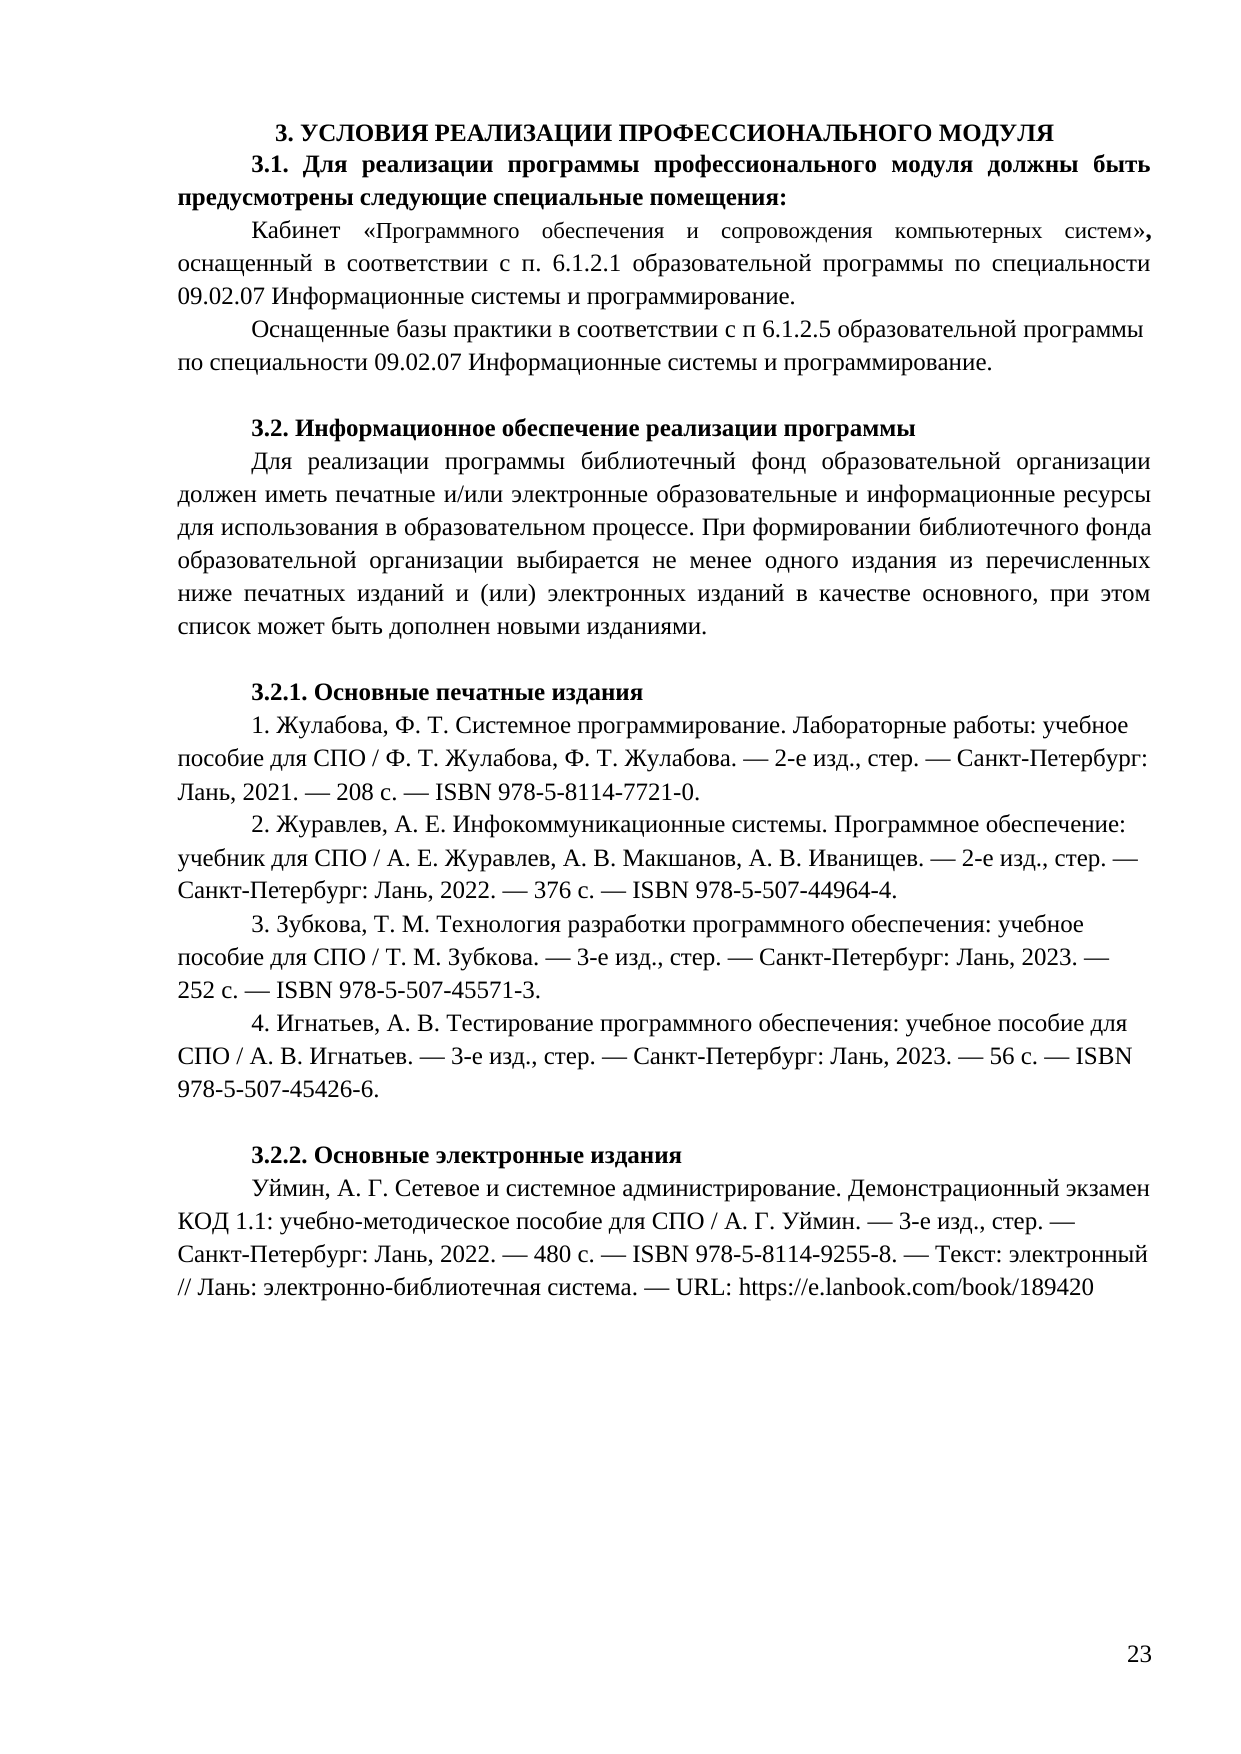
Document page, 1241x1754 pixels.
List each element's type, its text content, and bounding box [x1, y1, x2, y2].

text Для реализации программы библиотечный фонд образовательной организации должен иметь печатные и/или электронные образовательные и информационные ресурсы для использования в образовательном процессе. При формировании библиотечного фонда образовательной организации выбирается не менее одного издания из перечисленных ниже печатных изданий и (или) электронных изданий в качестве основного, при этом список может быть дополнен новыми изданиями. [177, 446, 1152, 640]
text 3.2.1. Основные печатные издания [177, 677, 1152, 706]
text Уймин, А. Г. Сетевое и системное администрирование. Демонстрационный экзамен КОД 1.1: учебно-методическое пособие для СПО / А. Г. Уймин. — 3-е изд., стер. — Санкт-Петербург: Лань, 2022. — 480 с. — ISBN 978-5-8114-9255-8. — Текст: электронный // Лань: электронно-библиотечная система. — URL: https://e.lanbook.com/book/189420 [177, 1173, 1152, 1301]
text 4. Игнатьев, А. В. Тестирование программного обеспечения: учебное пособие для СПО / А. В. Игнатьев. — 3-е изд., стер. — Санкт-Петербург: Лань, 2023. — 56 с. — ISBN 978-5-507-45426-6. [177, 1008, 1152, 1102]
text 3.2. Информационное обеспечение реализации программы [177, 413, 1152, 442]
text Кабинет «Программного обеспечения и сопровождения компьютерных систем», оснащенный в соответствии с п. 6.1.2.1 образовательной программы по специальности 09.02.07 Информационные системы и программирование. [177, 215, 1152, 310]
text Оснащенные базы практики в соответствии с п 6.1.2.5 образовательной программы по специальности 09.02.07 Информационные системы и программирование. [177, 314, 1152, 376]
text 3. УСЛОВИЯ РЕАЛИЗАЦИИ ПРОФЕССИОНАЛЬНОГО МОДУЛЯ [177, 118, 1152, 147]
text 3.1. Для реализации программы профессионального модуля должны быть предусмотрены следующие специальные помещения: [177, 149, 1152, 211]
text 1. Жулабова, Ф. Т. Системное программирование. Лабораторные работы: учебное пособие для СПО / Ф. Т. Жулабова, Ф. Т. Жулабова. — 2-е изд., стер. — Санкт-Петербург: Лань, 2021. — 208 с. — ISBN 978-5-8114-7721-0. [177, 711, 1152, 805]
text 3. Зубкова, Т. М. Технология разработки программного обеспечения: учебное пособие для СПО / Т. М. Зубкова. — 3-е изд., стер. — Санкт-Петербург: Лань, 2023. — 252 с. — ISBN 978-5-507-45571-3. [177, 909, 1152, 1003]
text 2. Журавлев, А. Е. Инфокоммуникационные системы. Программное обеспечение: учебник для СПО / А. Е. Журавлев, А. В. Макшанов, А. В. Иванищев. — 2-е изд., стер. — Санкт-Петербург: Лань, 2022. — 376 с. — ISBN 978-5-507-44964-4. [177, 809, 1152, 904]
text 3.2.2. Основные электронные издания [177, 1140, 1152, 1168]
